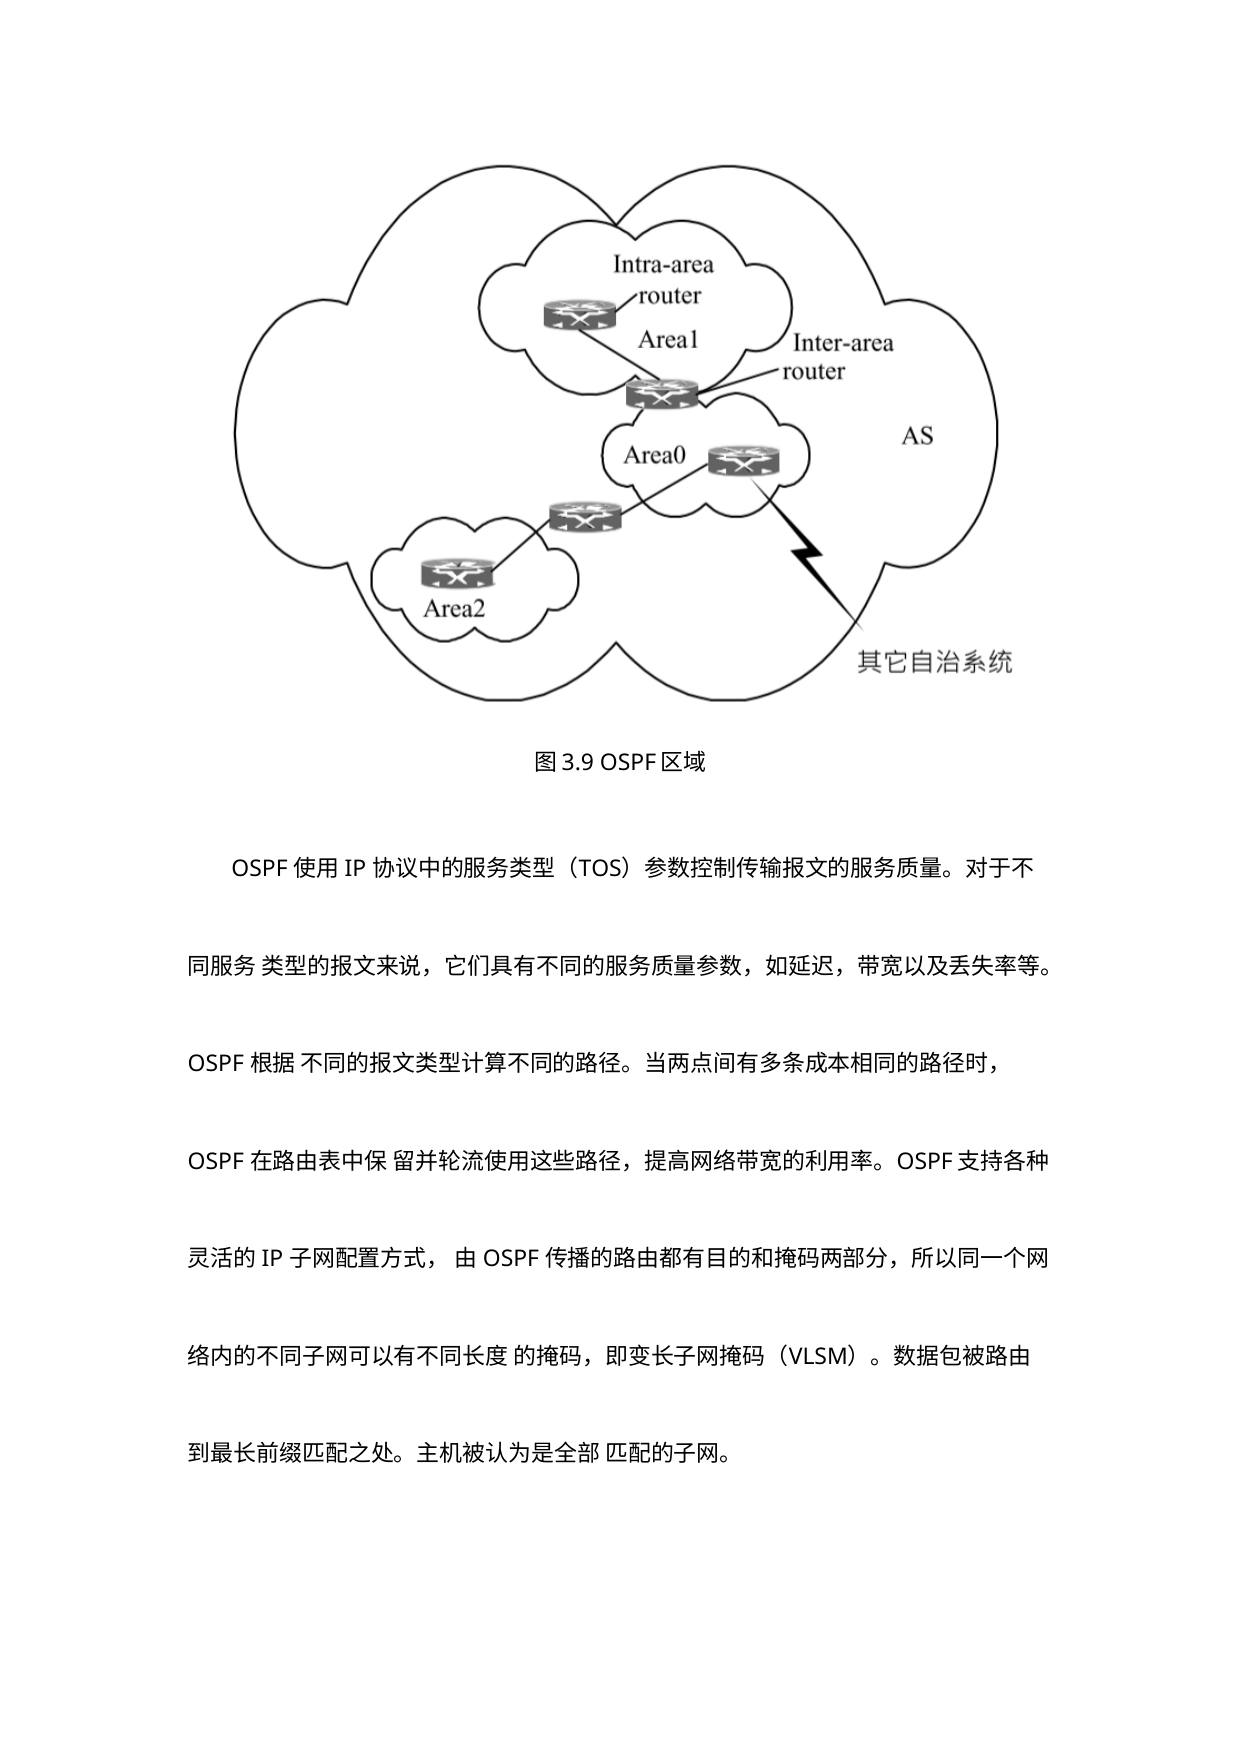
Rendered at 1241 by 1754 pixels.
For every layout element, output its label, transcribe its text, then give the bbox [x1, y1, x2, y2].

picture [215, 162, 1025, 714]
text OSPF 使用 IP 协议中的服务类型（TOS）参数控制传输报文的服务质量。对于不同服务 类型的报文来说，它们具有不同的服务质量参数，如延迟，带宽以及丢失率等。OSPF 根据 不同的报文类型计算不同的路径。当两点间有多条成本相同的路径时，OSPF 在路由表中保 留并轮流使用这些路径，提高网络带宽的利用率。OSPF支持各种灵活的 IP 子网配置方式， 由 OSPF 传播的路由都有目的和掩码两部分，所以同一个网络内的不同子网可以有不同长度 的掩码，即变长子网掩码（VLSM）。数据包被路由到最长前缀匹配之处。主机被认为是全部 匹配的子网。 [187, 834, 1053, 1484]
text 图3.9 OSPF区域 [187, 728, 1053, 793]
